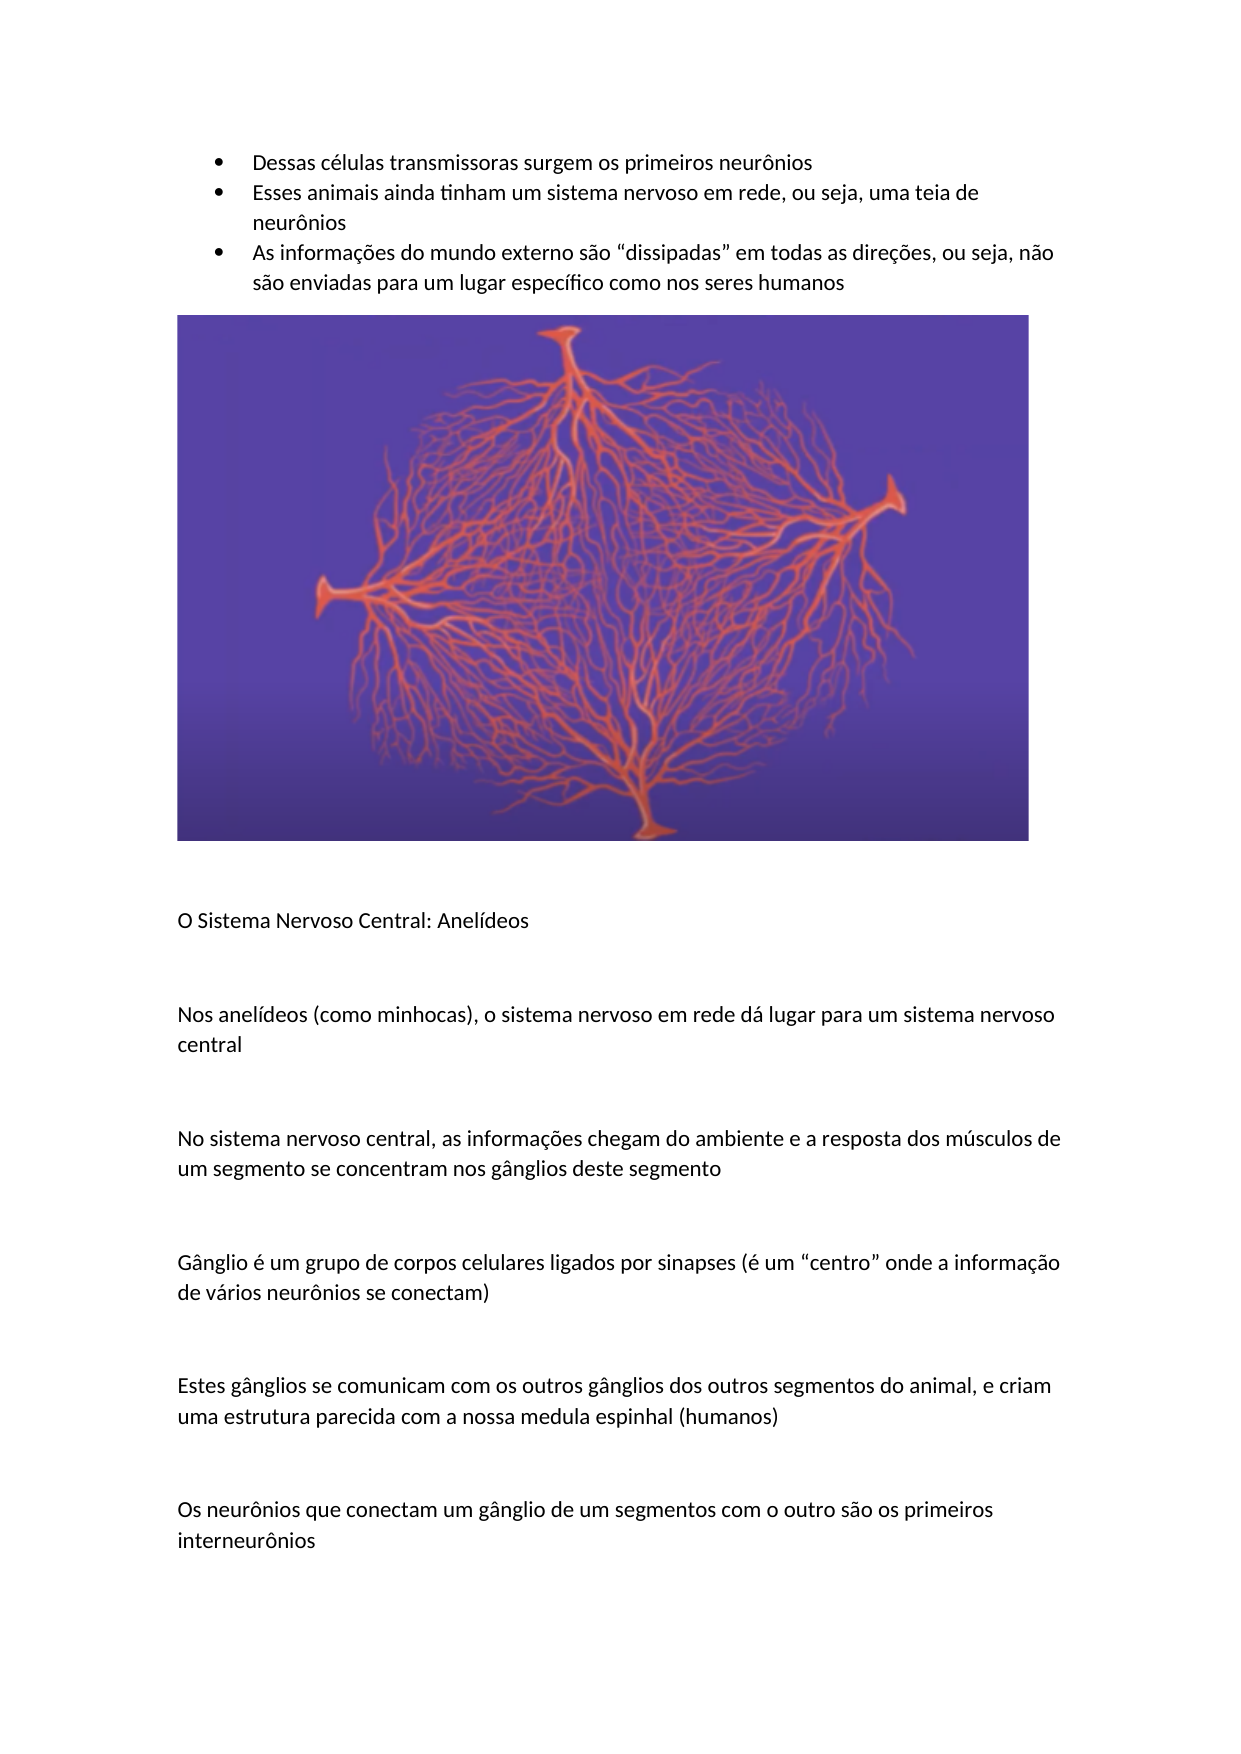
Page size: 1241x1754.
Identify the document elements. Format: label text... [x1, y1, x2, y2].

text O Sistema Nervoso Central: Anelídeos [177, 906, 1063, 934]
text Estes gânglios se comunicam com os outros gânglios dos outros segmentos do animal, e criam uma estrutura parecida com a nossa medula espinhal (humanos) [177, 1372, 1063, 1430]
list Esses animais ainda tinham um sistema nervoso em rede, ou seja, uma teia de neurônios [215, 178, 1063, 236]
text Nos anelídeos (como minhocas), o sistema nervoso em rede dá lugar para um sistema nervoso central [177, 1000, 1063, 1058]
text Gânglio é um grupo de corpos celulares ligados por sinapses (é um “centro” onde a informação de vários neurônios se conectam) [177, 1248, 1063, 1306]
list As informações do mundo externo são “dissipadas” em todas as direções, ou seja, não são enviadas para um lugar específico como nos seres humanos [215, 238, 1063, 296]
list Dessas células transmissoras surgem os primeiros neurônios [215, 148, 1063, 176]
picture [177, 315, 1029, 841]
text No sistema nervoso central, as informações chegam do ambiente e a resposta dos músculos de um segmento se concentram nos gânglios deste segmento [177, 1124, 1063, 1182]
text Os neurônios que conectam um gânglio de um segmentos com o outro são os primeiros interneurônios [177, 1496, 1063, 1554]
